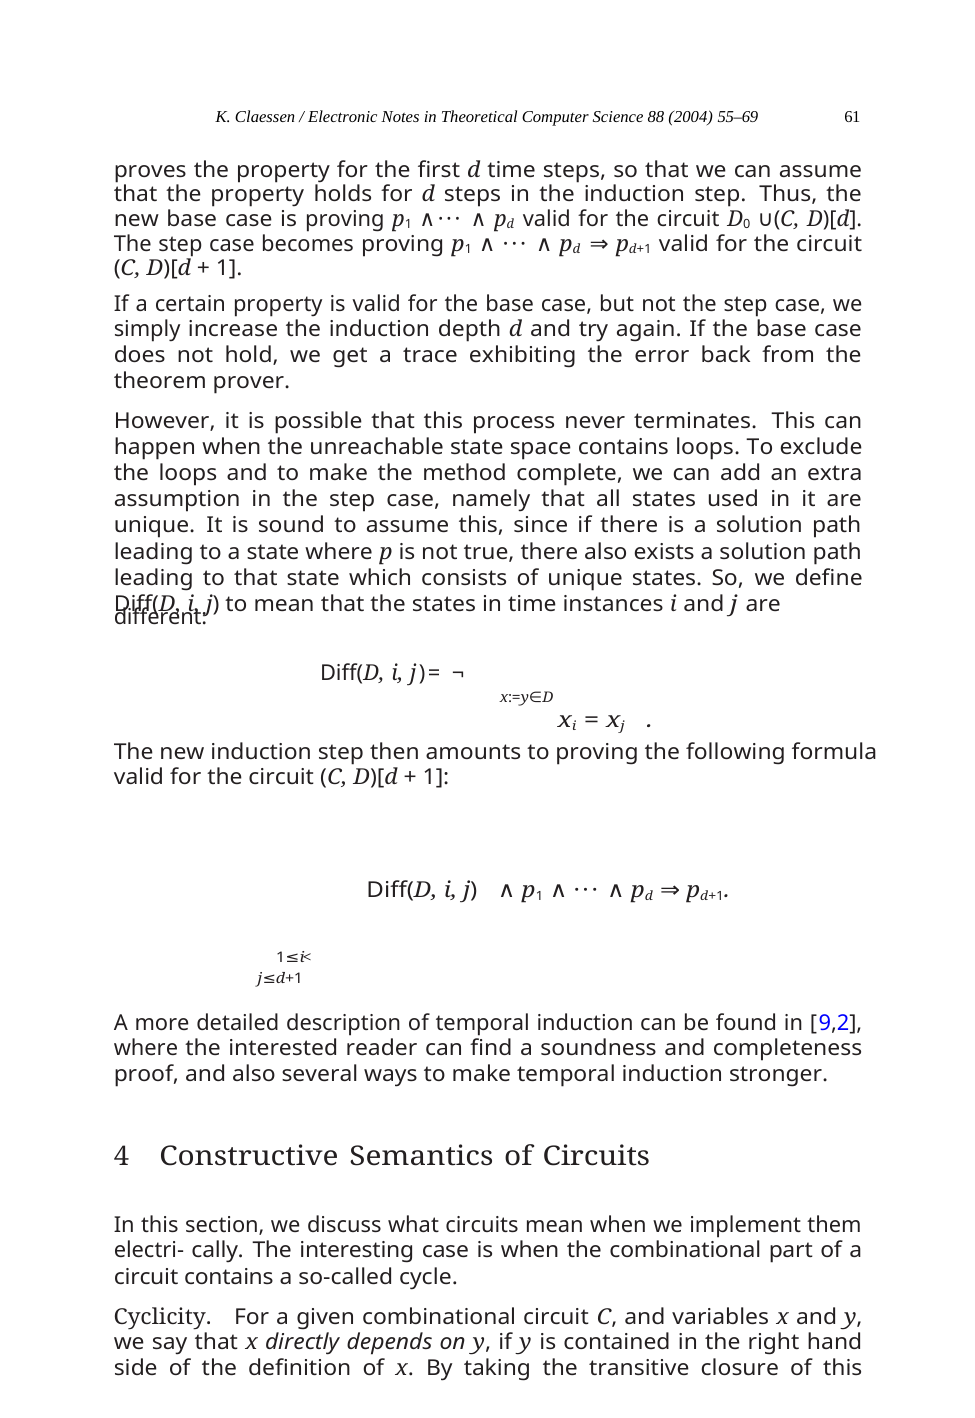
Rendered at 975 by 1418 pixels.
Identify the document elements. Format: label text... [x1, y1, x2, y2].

text However, it is possible that this process never terminates. This can happen when the unreachable state space contains loops. To exclude the loops and to make the method complete, we can add an extra assumption in the step case, namely that all states used in it are unique. It is sound to assume this, since if there is a solution path leading to a state where p is not true, there also exists a solution path leading to that state which consists of unique states. So, we define Diff(D, i, j) to mean that the states in time instances i and j are [113, 408, 862, 618]
text A more detailed description of temporal induction can be found in [9,2], where the interested reader can find a soundness and completeness proof, and also several ways to make temporal induction stronger. [113, 1009, 862, 1088]
subtitle Constructive Semantics of Circuits [113, 1136, 877, 1173]
text If a certain property is valid for the base case, but not the step case, we simply increase the induction depth d and try again. If the base case does not hold, we get a trace exhibiting the error back from the theorem prover. [113, 290, 862, 395]
text Diff(D, i, j) ∧ p1 ∧ ··· ∧ pd ⇒ pd+1. [366, 833, 877, 904]
text proves the property for the first d time steps, so that we can assume that the property holds for d steps in the induction step. Thus, the new base case is proving p1 ∧··· ∧ pd valid for the circuit D0 ∪(C, D)[d]. The step case becomes proving p1 ∧ ··· ∧ pd ⇒ pd+1 valid for the circuit (C, D)[d + 1]. [113, 158, 862, 282]
text 1≤i< j≤d+1 [257, 867, 363, 987]
text The new induction step then amounts to proving the following formula valid for the circuit (C, D)[d + 1]: [113, 738, 877, 791]
text Diff(D, i, j)= ¬ [320, 657, 553, 686]
text x:=y∈D [102, 687, 553, 707]
text xi = xj . [557, 663, 877, 734]
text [113, 1303, 862, 1382]
text In this section, we discuss what circuits mean when we implement them electri- cally. The interesting case is when the combinational part of a circuit contains a so-called cycle. [113, 1212, 862, 1291]
